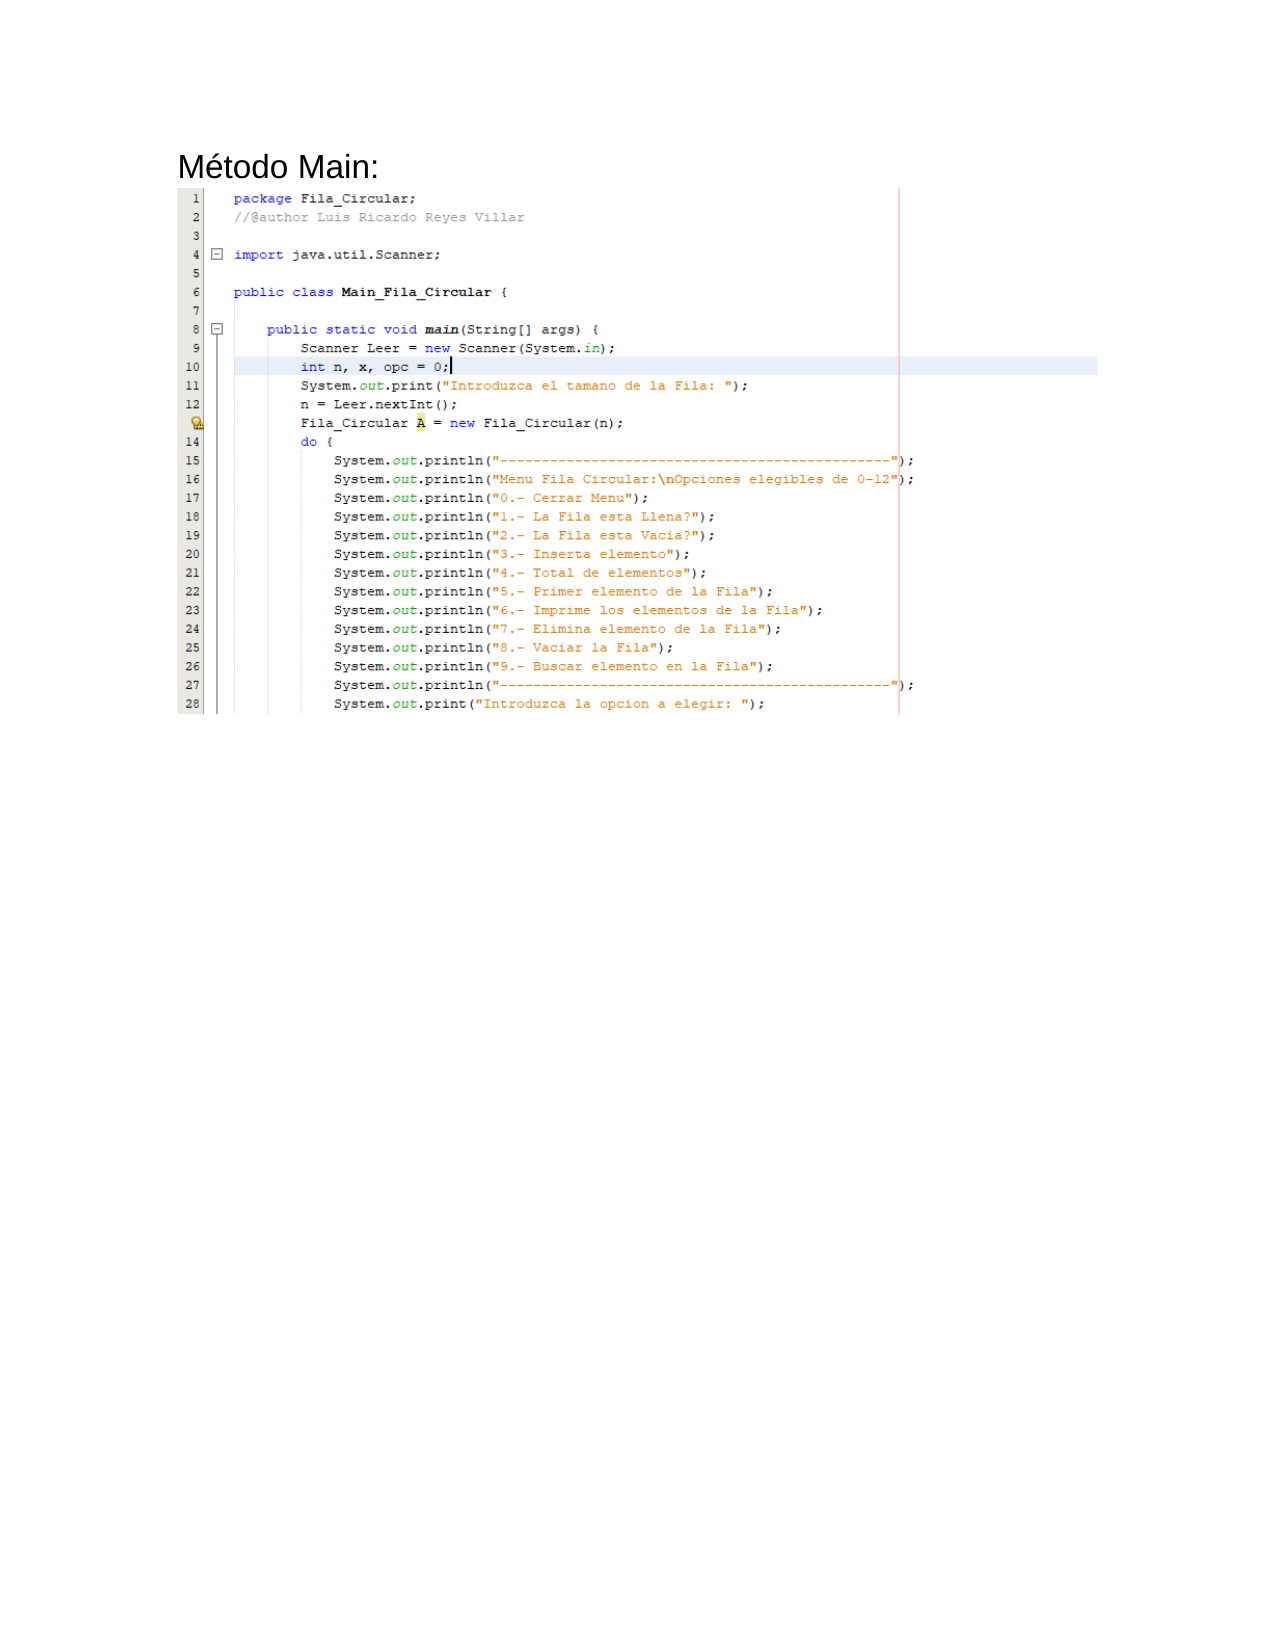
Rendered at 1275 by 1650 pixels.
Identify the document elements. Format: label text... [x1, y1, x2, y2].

picture [177, 188, 1098, 714]
text Método Main: [177, 148, 1098, 188]
